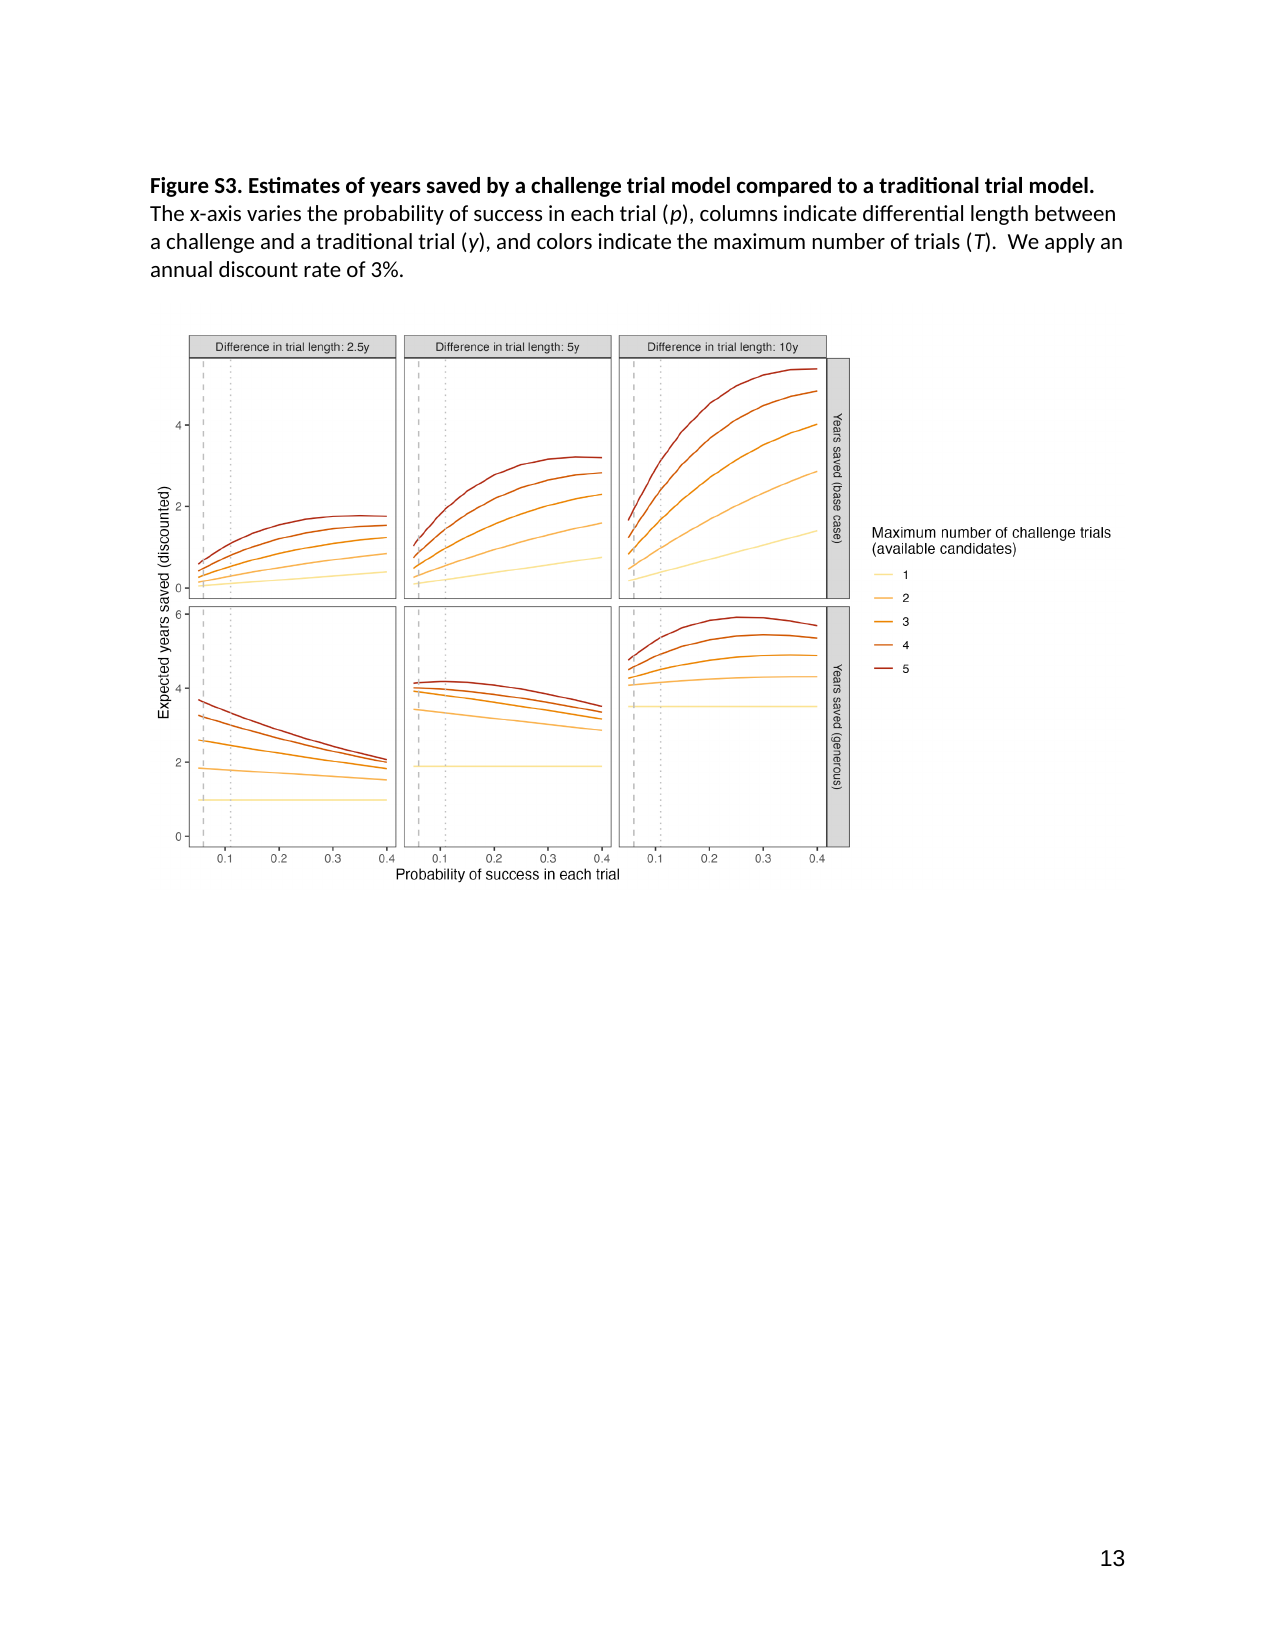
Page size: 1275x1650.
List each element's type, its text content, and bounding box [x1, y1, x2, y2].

picture [150, 303, 1125, 890]
text Figure S3. Estimates of years saved by a challenge trial model compared to a traditional trial model. The x-axis varies the probability of success in each trial (p), columns indicate differential length between a challenge and a traditional trial (y), and colors indicate the maximum number of trials (T). We apply an annual discount rate of 3%. [150, 171, 1125, 283]
